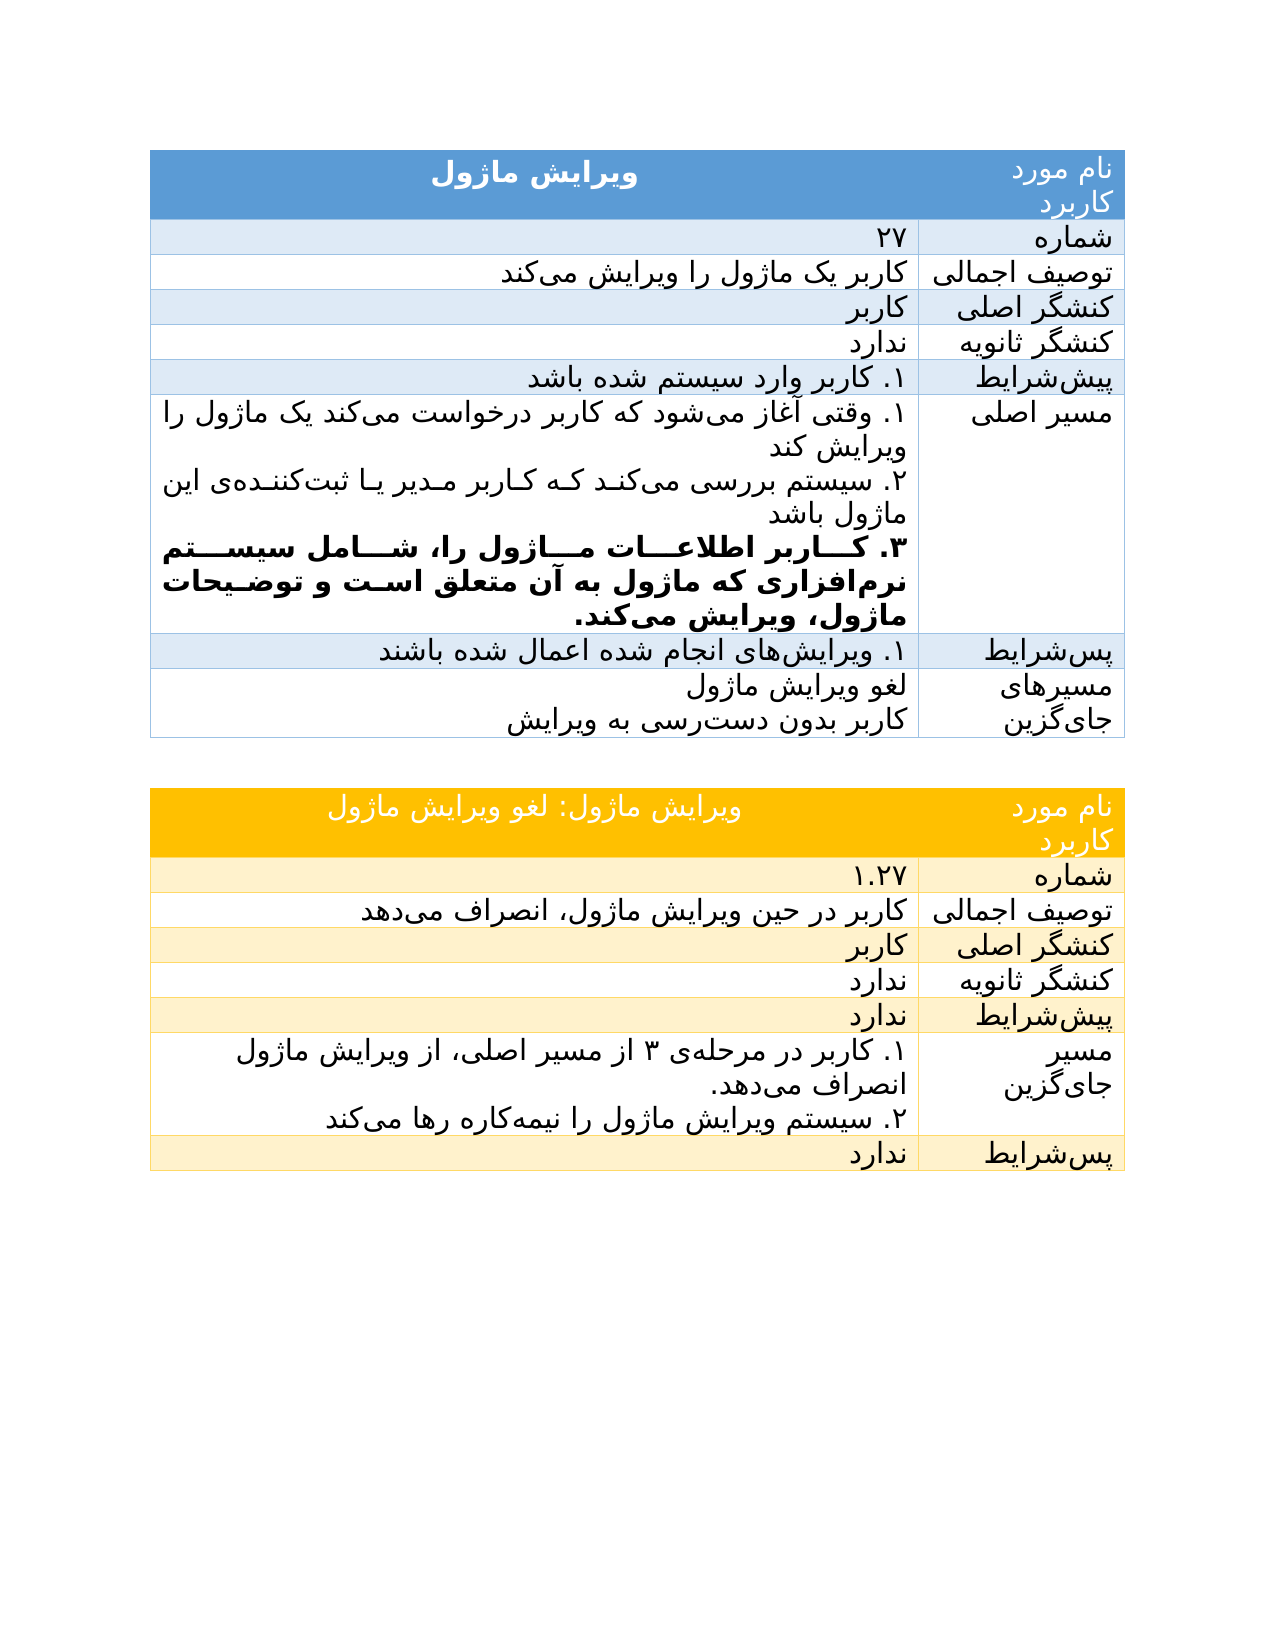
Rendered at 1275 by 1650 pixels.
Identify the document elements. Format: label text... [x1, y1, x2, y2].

table_cell مسیر جای‌گزین [919, 1033, 1124, 1135]
table_cell توصیف اجمالی [919, 255, 1124, 289]
table_cell پیش‌شرایط [919, 998, 1124, 1032]
table_cell کنشگر اصلی [919, 928, 1124, 962]
table_cell کنشگر اصلی [919, 290, 1124, 324]
table_cell ۱. ویرایش‌های انجام شده اعمال شده باشند [151, 634, 918, 668]
table_cell شماره [919, 858, 1124, 892]
table_cell توصیف اجمالی [919, 893, 1124, 927]
table_cell ۱. کاربر وارد سیستم شده باشد [151, 360, 918, 394]
table_cell کاربر [151, 928, 918, 962]
table_cell کاربر یک ماژول را ویرایش می‌کند [151, 255, 918, 289]
table_cell کنشگر ثانویه [919, 325, 1124, 359]
table_cell ۱. وقتی آغاز می‌شود که کاربر درخواست می‌کند یک ماژول را ویرایش کند ۲. سیستم بررسی می‌کند که کاربر مدیر یا ثبت‌کننده‌ی این ماژول باشد ۳. کاربر اطلاعات ماژول را، شامل سیستم نرم‌افزاری که ماژول به آن متعلق است و توضیحات ماژول، ویرایش می‌کند. [151, 395, 918, 633]
table_cell پس‌شرایط [919, 1136, 1124, 1170]
table_cell ندارد [151, 963, 918, 997]
table_cell لغو ویرایش ماژول کاربر بدون دست‌رسی به ویرایش [151, 669, 918, 737]
table_cell کاربر [151, 290, 918, 324]
table_header ویرایش ماژول: لغو ویرایش ماژول [151, 789, 918, 857]
table_cell کاربر در حین ویرایش ماژول، انصراف می‌دهد [151, 893, 918, 927]
table_cell ندارد [151, 1136, 918, 1170]
table_cell مسیرهای جای‌گزین [919, 669, 1124, 737]
table_cell ۲۷ [151, 220, 918, 254]
table_header نام مورد کاربرد [919, 789, 1124, 857]
table_cell کنشگر ثانویه [919, 963, 1124, 997]
table_header نام مورد کاربرد [919, 151, 1124, 219]
table_cell ۱.۲۷ [151, 858, 918, 892]
table_cell پیش‌شرایط [919, 360, 1124, 394]
table_cell ندارد [151, 998, 918, 1032]
table_cell شماره [919, 220, 1124, 254]
table_header ویرایش ماژول [151, 151, 918, 219]
table_cell ندارد [151, 325, 918, 359]
table_cell مسیر اصلی [919, 395, 1124, 633]
table_cell ۱. کاربر در مرحله‌ی ۳ از مسیر اصلی، از ویرایش ماژول انصراف می‌دهد. ۲. سیستم ویرایش ماژول را نیمه‌کاره رها می‌کند [151, 1033, 918, 1135]
table_cell پس‌شرایط [919, 634, 1124, 668]
